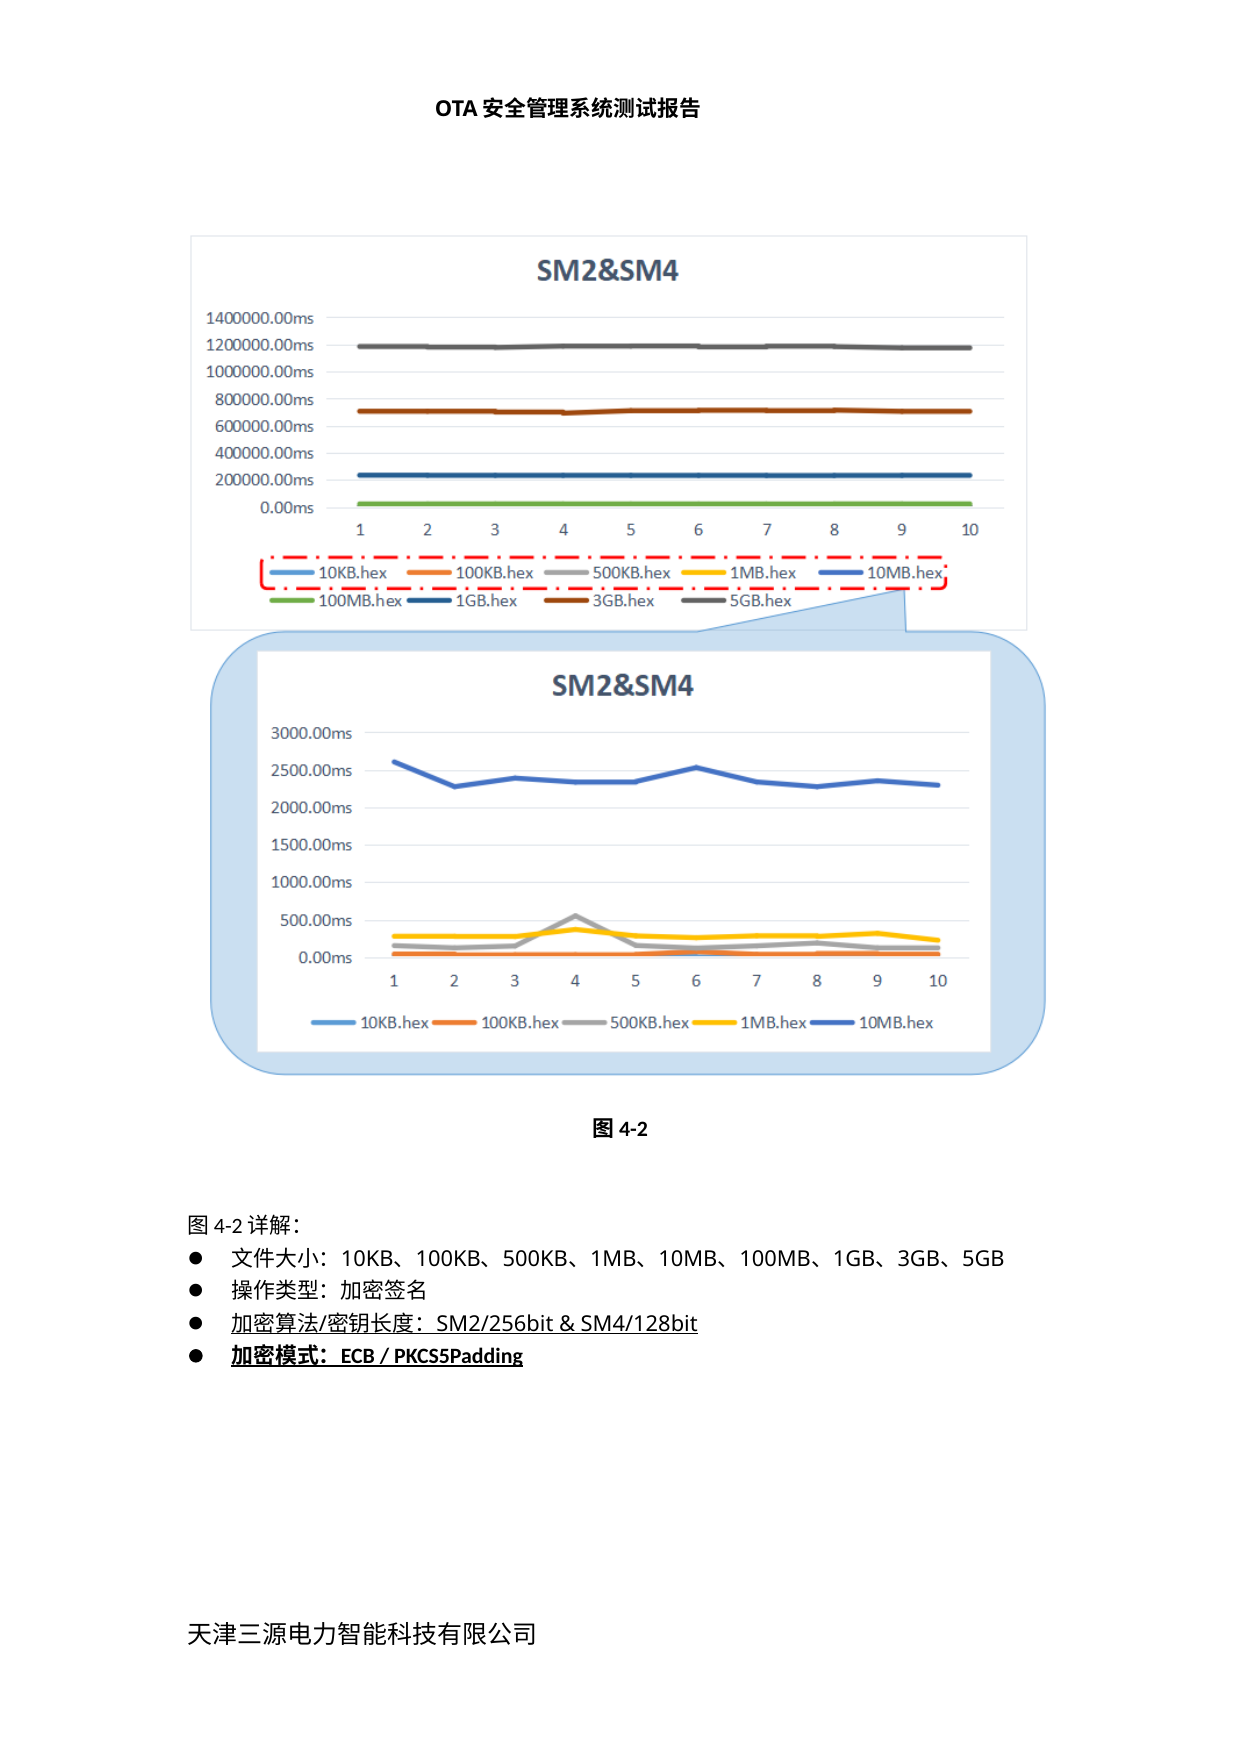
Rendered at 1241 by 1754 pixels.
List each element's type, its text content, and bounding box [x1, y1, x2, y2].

list 加密模式：ECB / PKCS5Padding [187, 1338, 1053, 1370]
list 文件大小：10KB、100KB、500KB、1MB、10MB、100MB、1GB、3GB、5GB [187, 1240, 1053, 1273]
list 加密算法/密钥长度：SM2/256bit & SM4/128bit [187, 1305, 1053, 1338]
list 操作类型：加密签名 [187, 1273, 1053, 1305]
picture [187, 232, 1053, 1083]
list 图4-2详解： [187, 1208, 1053, 1240]
list 图4-2 [187, 1110, 1053, 1143]
